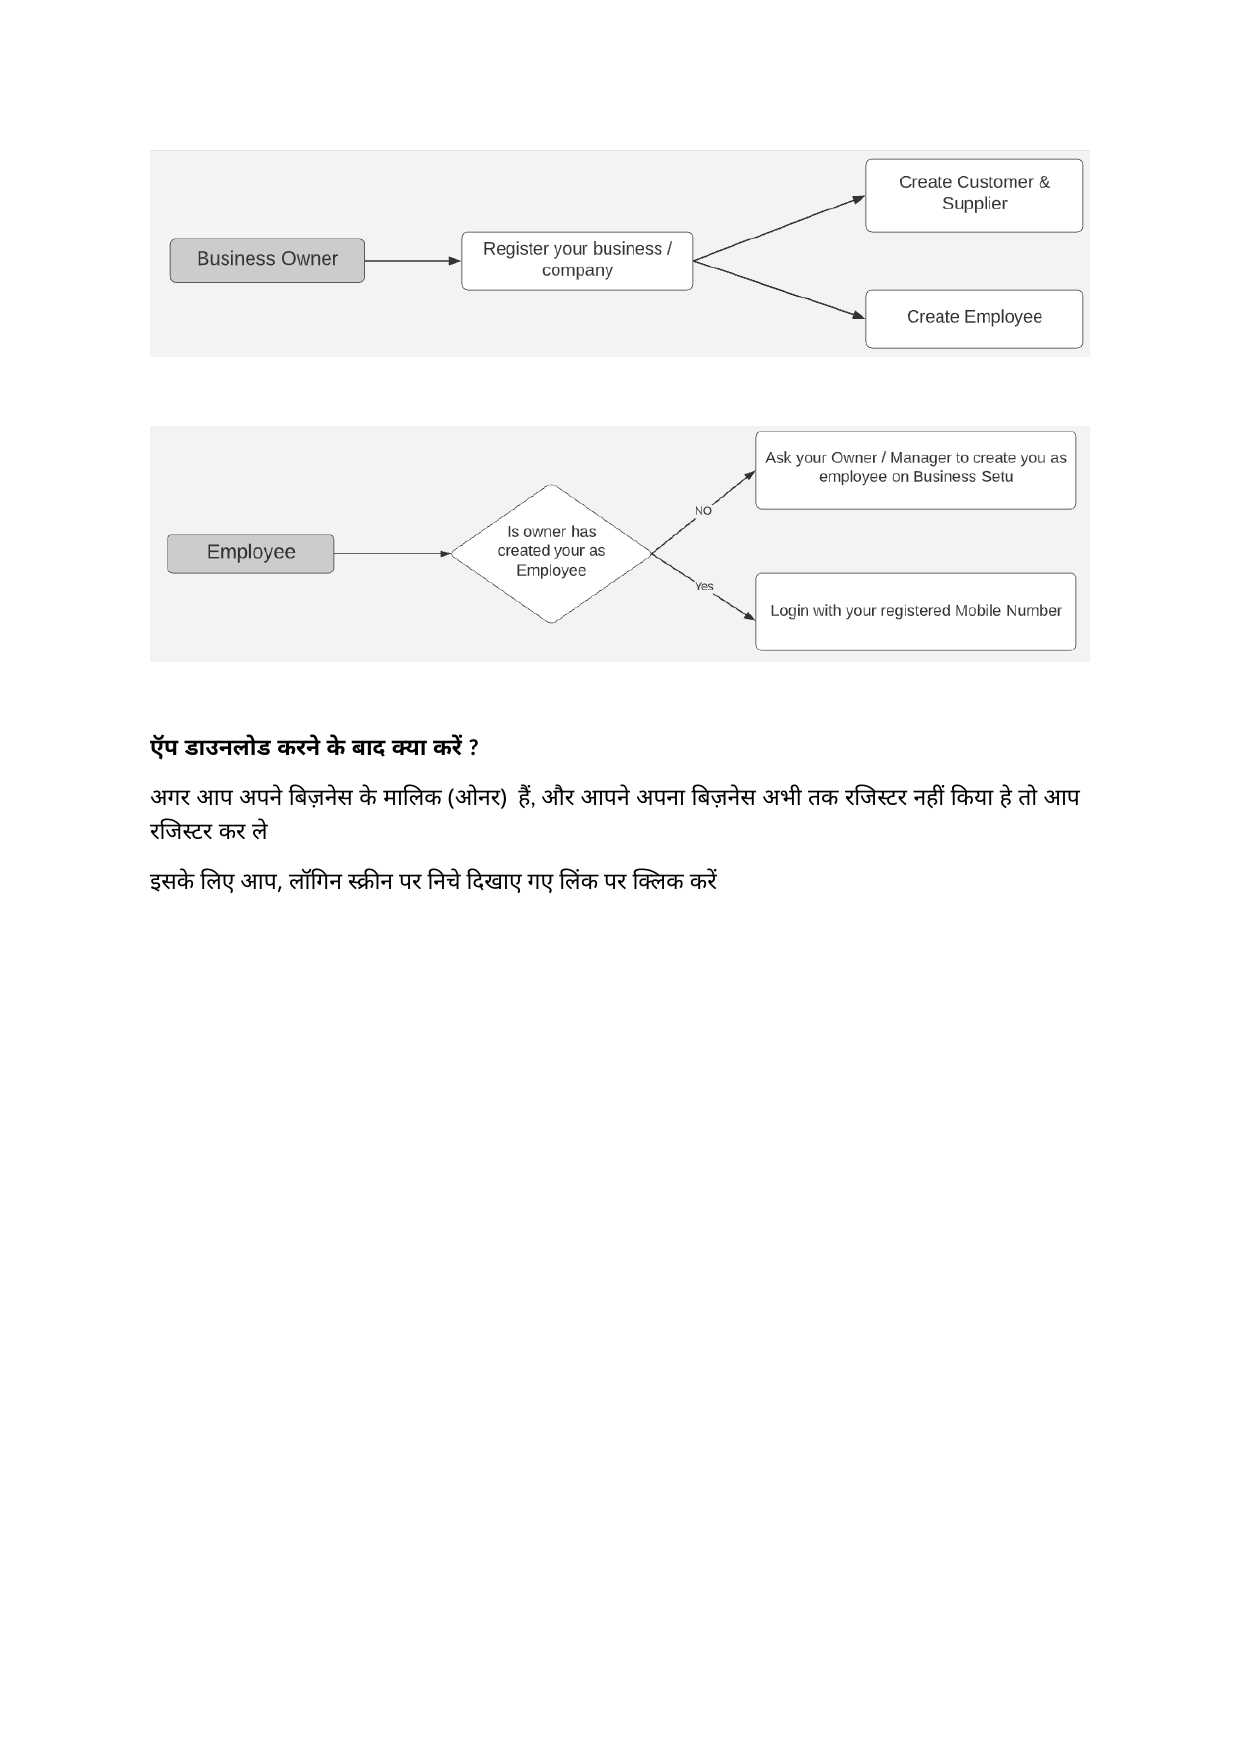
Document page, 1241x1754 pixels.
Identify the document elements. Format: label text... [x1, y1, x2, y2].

picture [150, 426, 1091, 662]
text अगर आप अपने बिज़नेस के मालिक (ओनर) हैं, और आपने अपना बिज़नेस अभी तक रजिस्टर नहीं किया हे तो आप रजिस्टर कर ले [150, 781, 1090, 846]
text इसके लिए आप, लॉगिन स्क्रीन पर निचे दिखाए गए लिंक पर क्लिक करें [150, 865, 1090, 896]
text ऍप डाउनलोड करने के बाद क्या करें ? [150, 731, 1090, 762]
picture [150, 150, 1091, 357]
